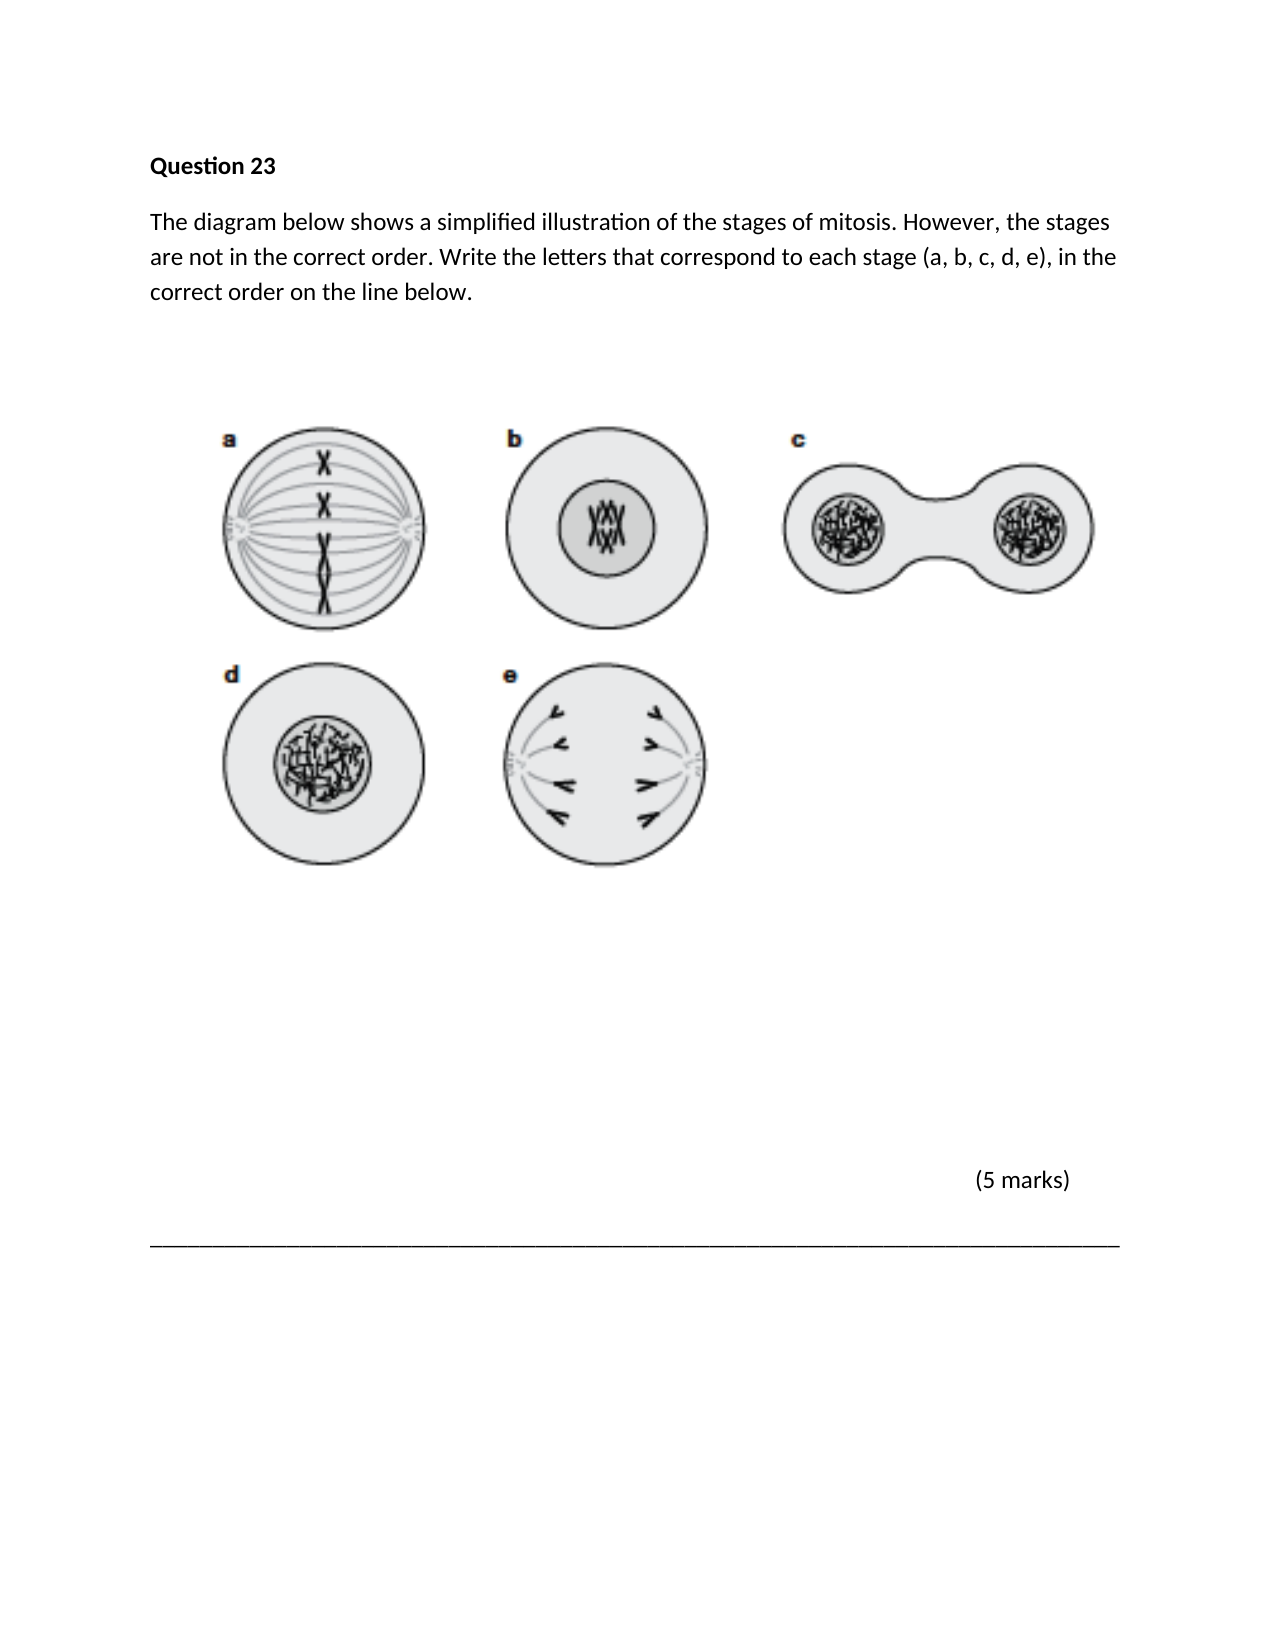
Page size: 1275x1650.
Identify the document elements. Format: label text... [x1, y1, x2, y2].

text (5 marks) [150, 1164, 1125, 1194]
text ______________________________________________________________________________ [150, 1220, 1125, 1250]
text The diagram below shows a simplified illustration of the stages of mitosis. However, the stages are not in the correct order. Write the letters that correspond to each stage (a, b, c, d, e), in the correct order on the line below. [150, 206, 1125, 306]
text Question 23 [150, 150, 1125, 181]
